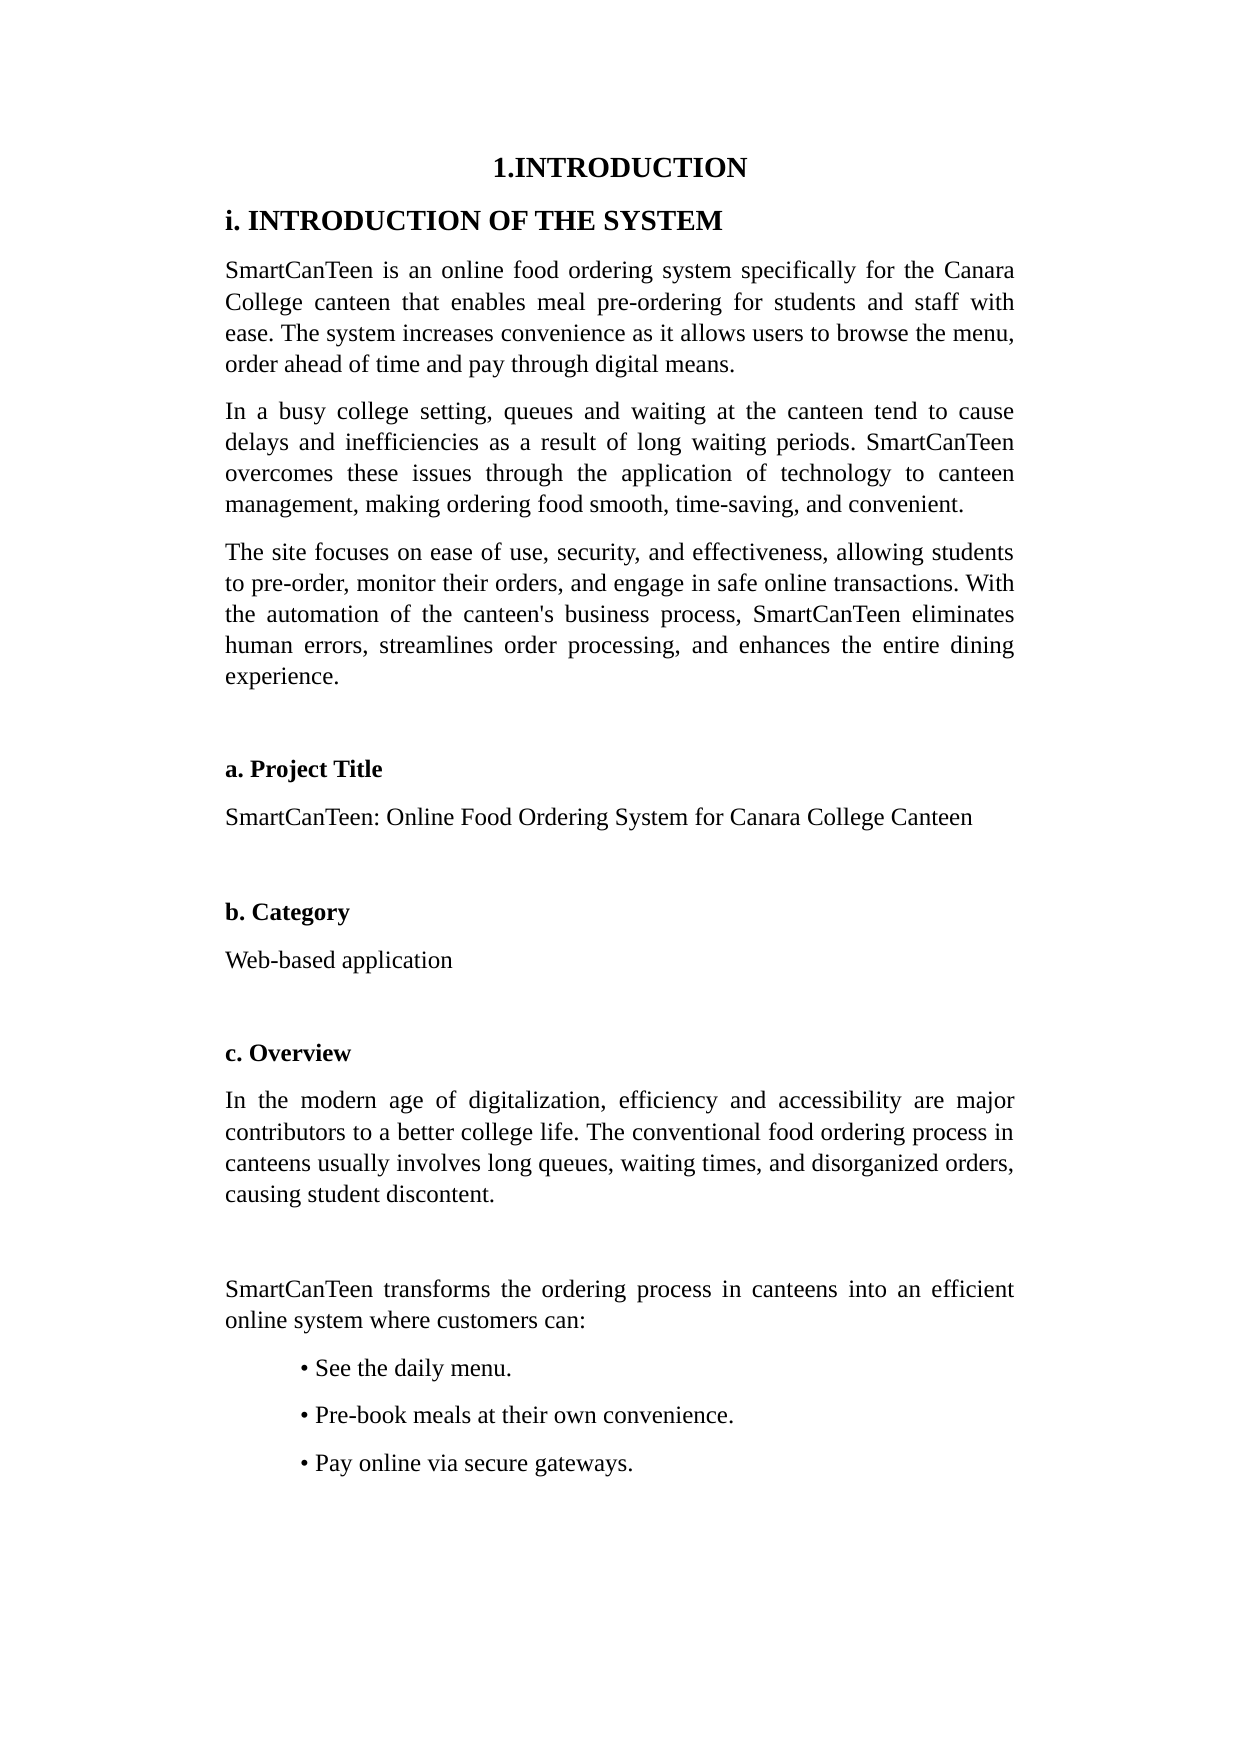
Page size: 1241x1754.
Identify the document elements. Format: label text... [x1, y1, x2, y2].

text In the modern age of digitalization, efficiency and accessibility are major contributors to a better college life. The conventional food ordering process in canteens usually involves long queues, waiting times, and disorganized orders, causing student discontent. [225, 1086, 1015, 1207]
text • See the daily menu. [225, 1353, 1015, 1382]
text 1.INTRODUCTION [225, 150, 1015, 183]
text SmartCanTeen is an online food ordering system specifically for the Canara College canteen that enables meal pre-ordering for students and staff with ease. The system increases convenience as it allows users to browse the menu, order ahead of time and pay through digital means. [225, 256, 1015, 377]
text The site focuses on ease of use, security, and effectiveness, allowing students to pre-order, monitor their orders, and engage in safe online transactions. With the automation of the canteen's business process, SmartCanTeen eliminates human errors, streamlines order processing, and enhances the entire dining experience. [225, 537, 1015, 690]
text In a busy college setting, queues and waiting at the canteen tend to cause delays and inefficiencies as a result of long waiting periods. SmartCanTeen overcomes these issues through the application of technology to canteen management, making ordering food smooth, time-saving, and convenient. [225, 396, 1015, 518]
text SmartCanTeen transforms the ordering process in canteens into an efficient online system where customers can: [225, 1274, 1015, 1334]
text b. Category [225, 897, 1015, 926]
text a. Project Title [225, 754, 1015, 783]
text • Pay online via secure gateways. [225, 1448, 1015, 1477]
text c. Overview [225, 1038, 1015, 1067]
text i. INTRODUCTION OF THE SYSTEM [225, 203, 1015, 236]
text SmartCanTeen: Online Food Ordering System for Canara College Canteen [225, 802, 1015, 831]
text Web-based application [225, 945, 1015, 974]
text • Pre-book meals at their own convenience. [225, 1401, 1015, 1429]
